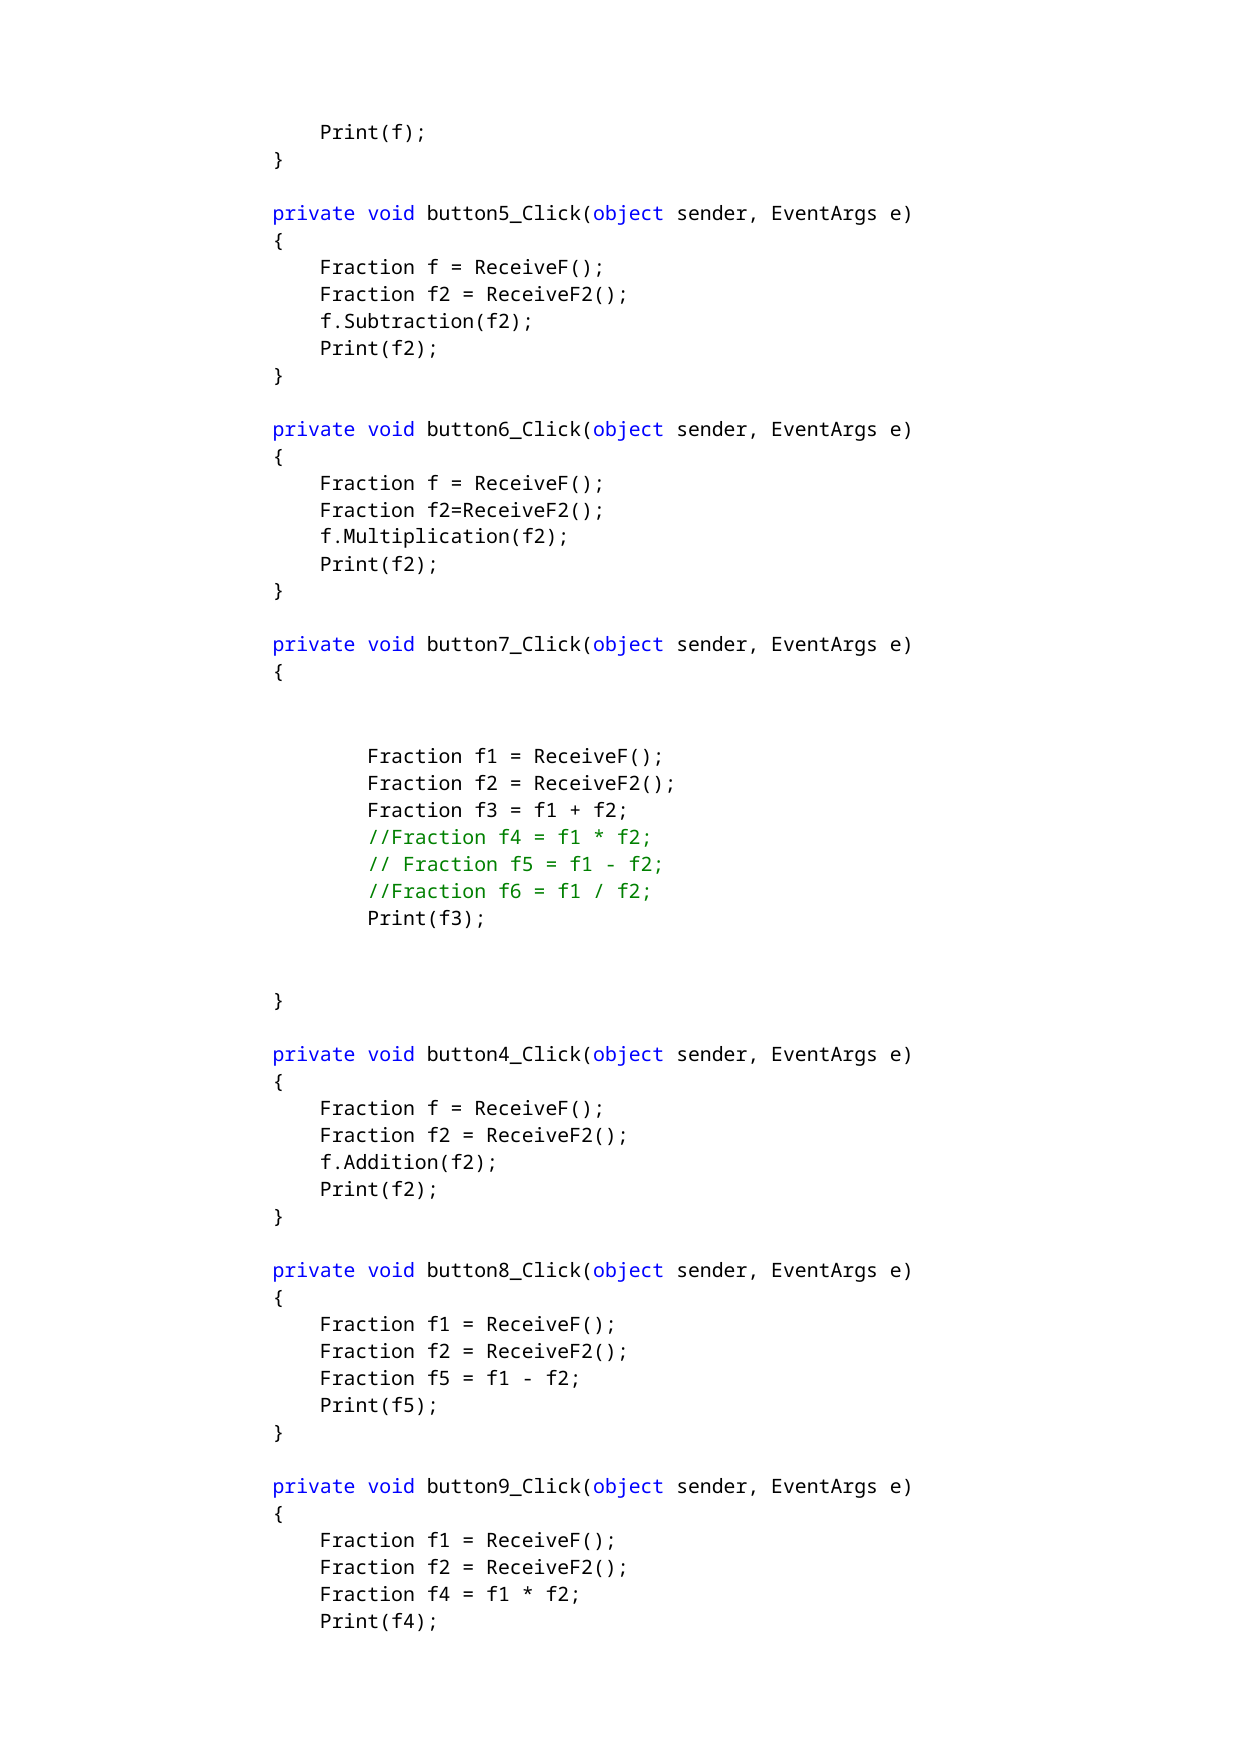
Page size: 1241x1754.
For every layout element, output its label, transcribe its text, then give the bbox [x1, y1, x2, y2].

text Fraction f2 = ReceiveF2(); [177, 1337, 1152, 1364]
text Fraction f2 = ReceiveF2(); [177, 280, 1152, 307]
text //Fraction f4 = f1 * f2; [177, 823, 1152, 850]
text Fraction f2=ReceiveF2(); [177, 496, 1152, 523]
text f.Subtraction(f2); [177, 307, 1152, 334]
text Print(f5); [177, 1391, 1152, 1418]
text } [177, 1203, 1152, 1229]
text } [177, 361, 1152, 388]
text f.Addition(f2); [177, 1149, 1152, 1176]
text Print(f2); [177, 334, 1152, 361]
text Fraction f2 = ReceiveF2(); [177, 769, 1152, 796]
text private void button7_Click(object sender, EventArgs e) [177, 631, 1152, 658]
text Fraction f = ReceiveF(); [177, 469, 1152, 496]
text Print(f); [177, 118, 1152, 145]
text Fraction f3 = f1 + f2; [177, 796, 1152, 823]
text { [177, 442, 1152, 469]
text private void button6_Click(object sender, EventArgs e) [177, 415, 1152, 442]
text { [177, 1283, 1152, 1311]
text } [177, 577, 1152, 604]
text Print(f2); [177, 1176, 1152, 1203]
text } [177, 145, 1152, 172]
text Fraction f1 = ReceiveF(); [177, 742, 1152, 769]
text { [177, 1068, 1152, 1095]
text private void button4_Click(object sender, EventArgs e) [177, 1041, 1152, 1068]
text Fraction f1 = ReceiveF(); [177, 1311, 1152, 1337]
text Fraction f = ReceiveF(); [177, 253, 1152, 280]
text { [177, 1499, 1152, 1526]
text //Fraction f6 = f1 / f2; [177, 877, 1152, 904]
text Print(f4); [177, 1607, 1152, 1634]
text Fraction f5 = f1 - f2; [177, 1364, 1152, 1391]
text f.Multiplication(f2); [177, 523, 1152, 550]
text { [177, 658, 1152, 685]
text Fraction f = ReceiveF(); [177, 1095, 1152, 1122]
text Print(f2); [177, 550, 1152, 577]
text private void button8_Click(object sender, EventArgs e) [177, 1257, 1152, 1283]
text Fraction f2 = ReceiveF2(); [177, 1553, 1152, 1580]
text private void button9_Click(object sender, EventArgs e) [177, 1472, 1152, 1499]
text private void button5_Click(object sender, EventArgs e) [177, 199, 1152, 226]
text Fraction f1 = ReceiveF(); [177, 1526, 1152, 1553]
text } [177, 987, 1152, 1014]
text Fraction f2 = ReceiveF2(); [177, 1122, 1152, 1149]
text Print(f3); [177, 904, 1152, 931]
text // Fraction f5 = f1 - f2; [177, 850, 1152, 877]
text Fraction f4 = f1 * f2; [177, 1580, 1152, 1607]
text { [177, 226, 1152, 253]
text } [177, 1418, 1152, 1445]
